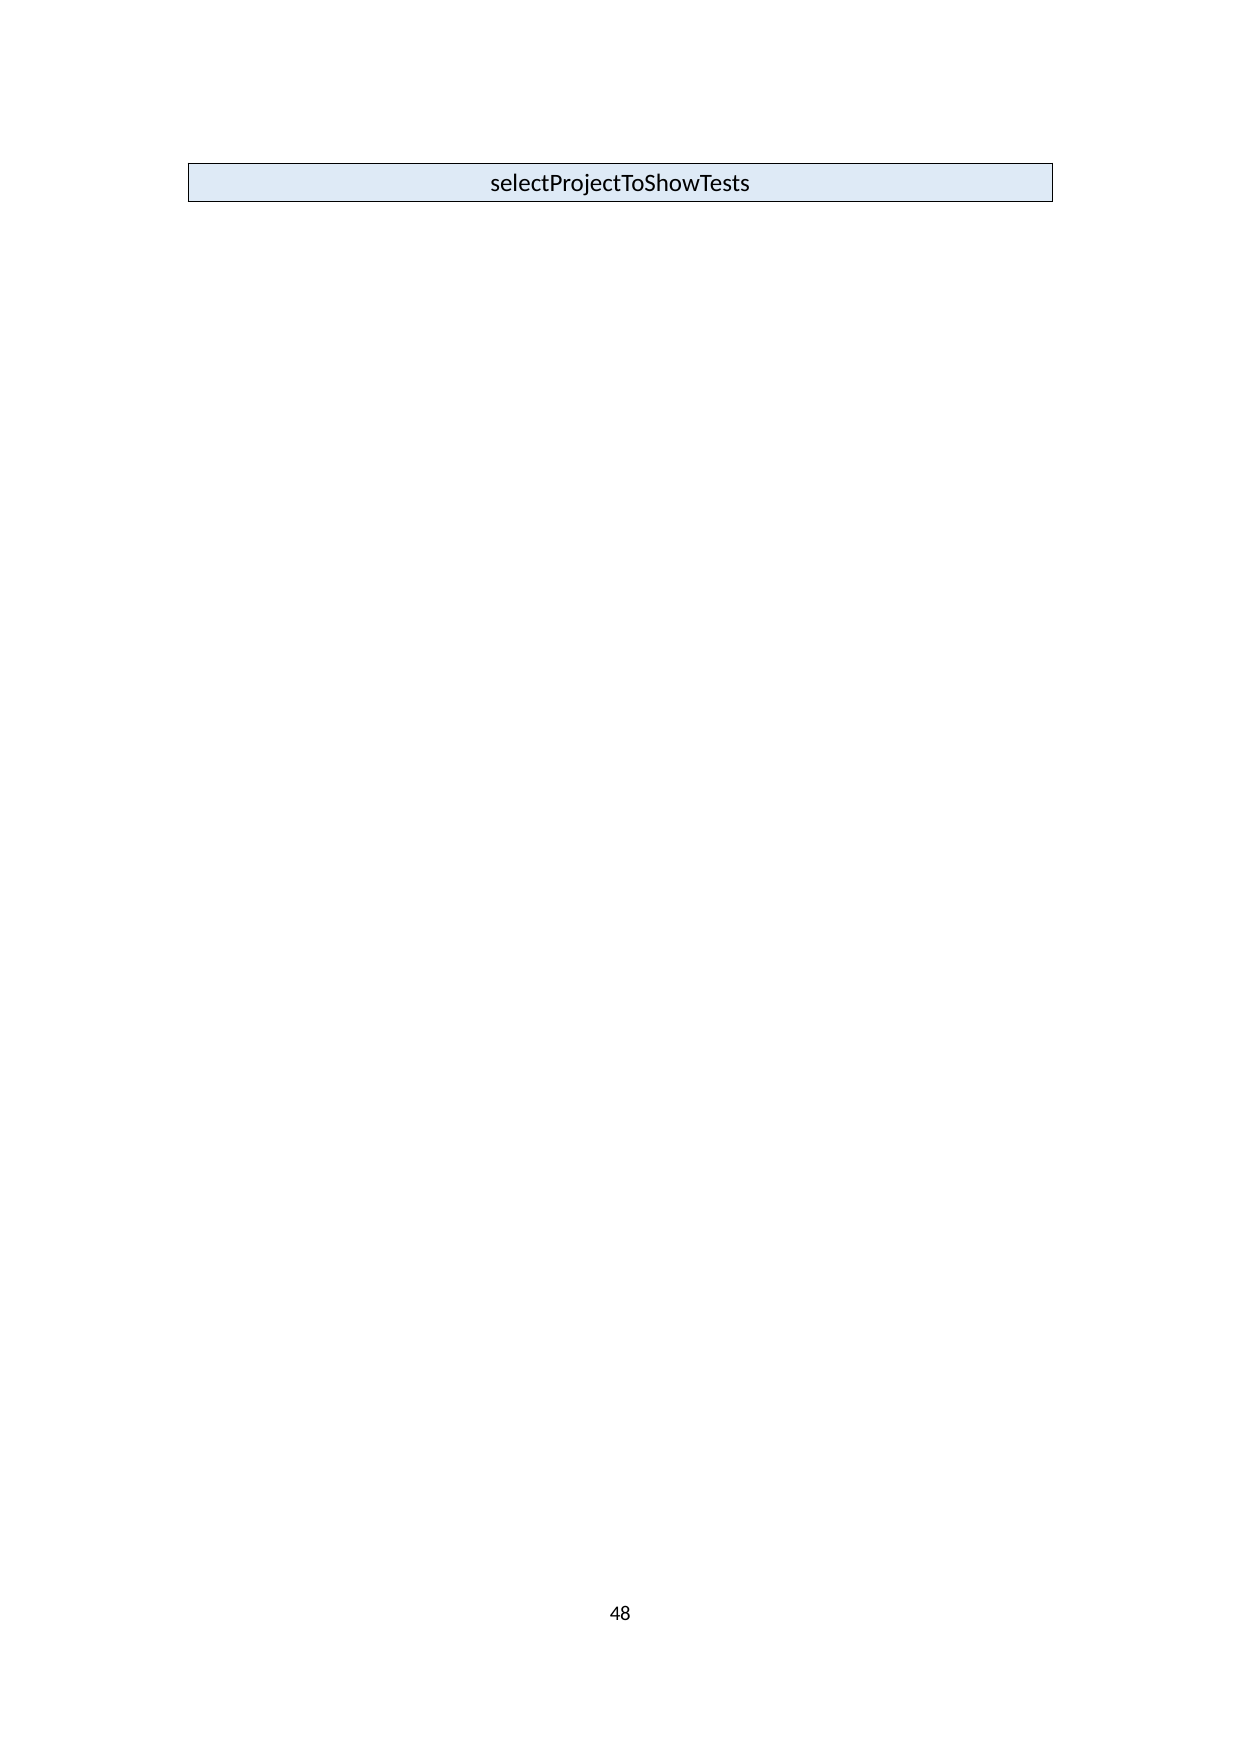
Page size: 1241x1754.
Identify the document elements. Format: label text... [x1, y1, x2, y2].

table_cell selectProjectToShowTests [189, 164, 1052, 201]
